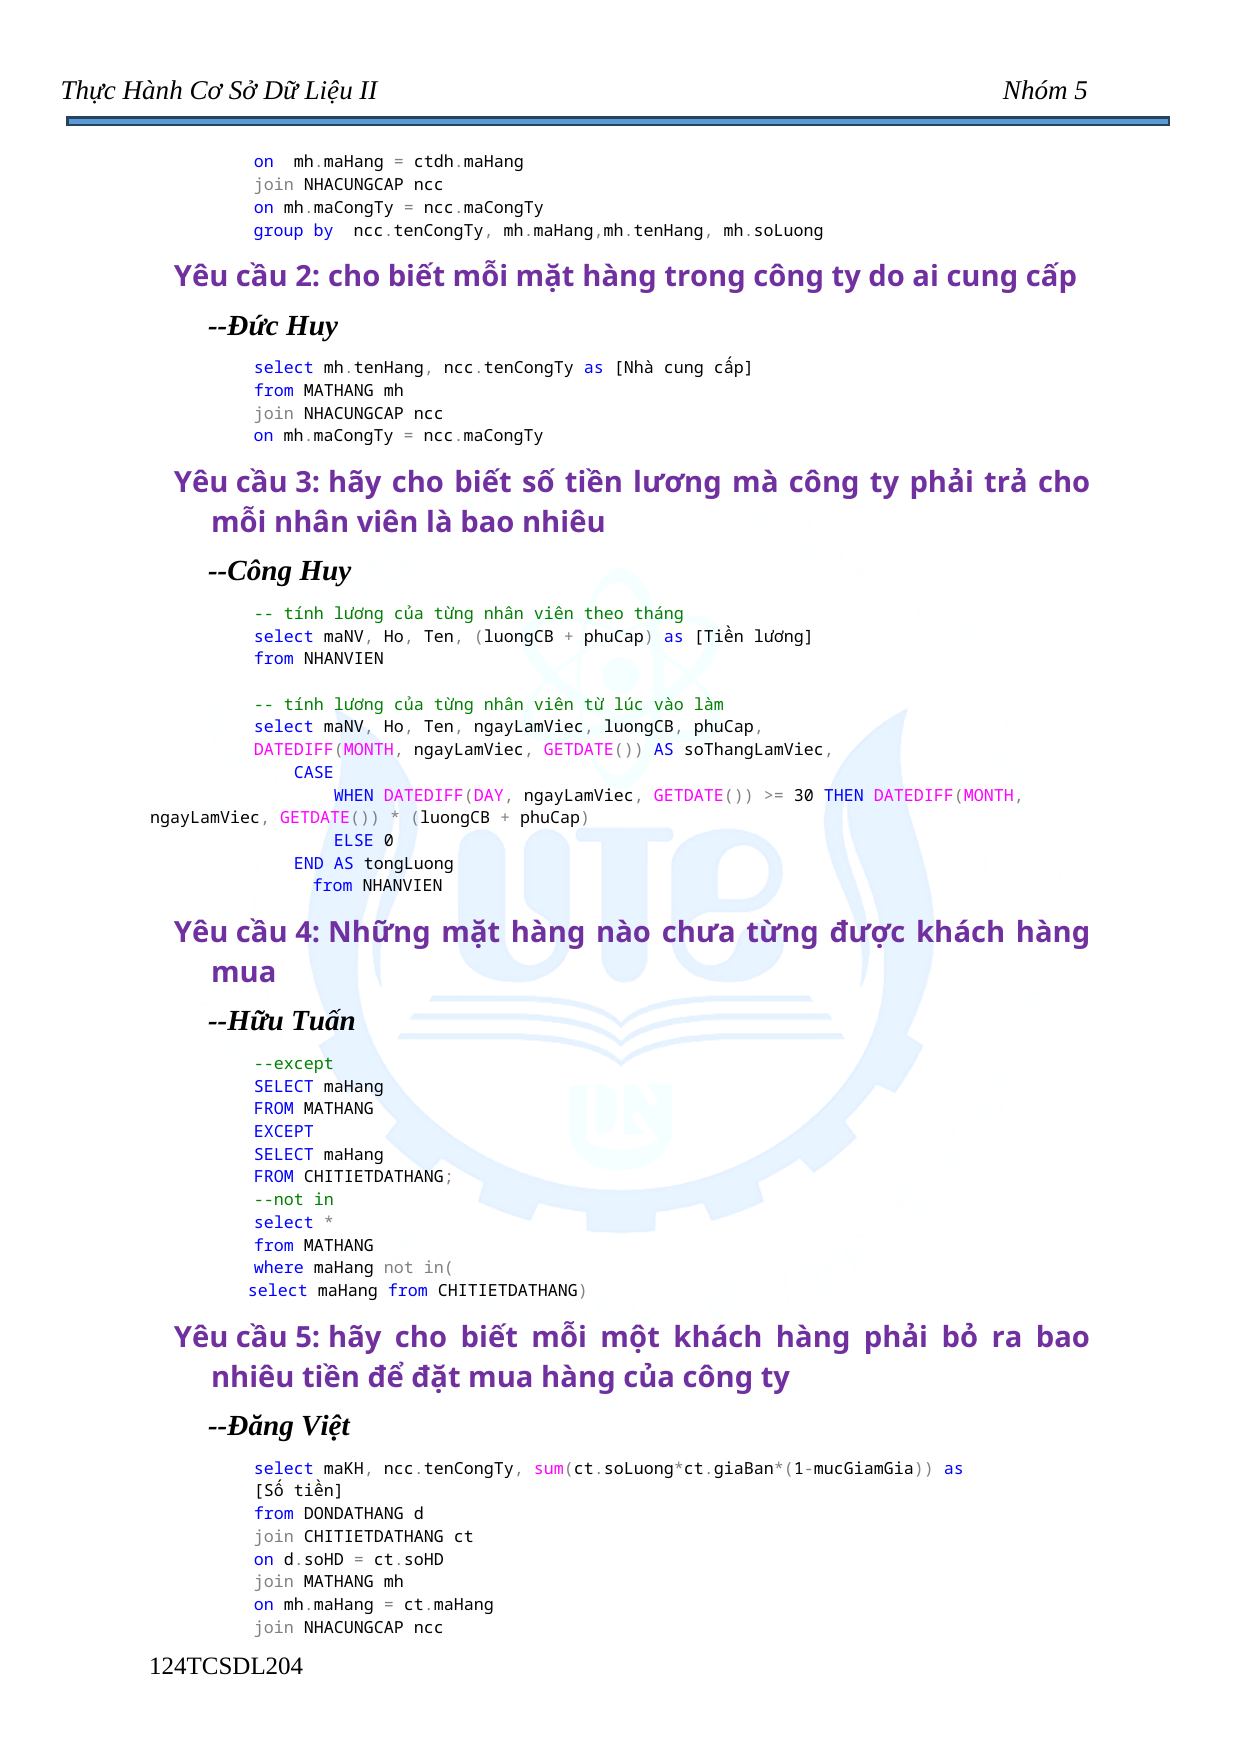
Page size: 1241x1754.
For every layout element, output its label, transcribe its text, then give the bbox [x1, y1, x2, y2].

text on mh.maHang = ctdh.maHang [150, 150, 1090, 173]
text on d.soHD = ct.soHD [150, 1547, 1090, 1570]
text select maNV, Ho, Ten, ngayLamViec, luongCB, phuCap, [150, 715, 1090, 738]
text EXCEPT [150, 1120, 1090, 1142]
text select maNV, Ho, Ten, (luongCB + phuCap) as [Tiền lương] [150, 624, 1090, 647]
text on mh.maCongTy = ncc.maCongTy [150, 195, 1090, 218]
text join NHACUNGCAP ncc [150, 1615, 1090, 1638]
text END AS tongLuong [150, 851, 1090, 874]
text -- tính lương của từng nhân viên theo tháng [150, 602, 1090, 624]
text group by ncc.tenCongTy, mh.maHang,mh.tenHang, mh.soLuong [150, 218, 1090, 241]
text select * [150, 1211, 1090, 1233]
text SELECT maHang [150, 1142, 1090, 1165]
text from MATHANG [150, 1233, 1090, 1256]
text ELSE 0 [150, 829, 1090, 851]
text DATEDIFF(MONTH, ngayLamViec, GETDATE()) AS soThangLamViec, [150, 738, 1090, 761]
text SELECT maHang [150, 1074, 1090, 1097]
subtitle Những mặt hàng nào chưa từng được khách hàng mua [174, 911, 1090, 991]
subtitle cho biết mỗi mặt hàng trong công ty do ai cung cấp [174, 256, 1090, 295]
text --Hữu Tuấn [208, 1003, 1090, 1037]
text on mh.maCongTy = ncc.maCongTy [150, 424, 1090, 447]
text FROM CHITIETDATHANG; [150, 1165, 1090, 1188]
text join NHACUNGCAP ncc [150, 173, 1090, 195]
text --Đức Huy [208, 308, 1090, 341]
subtitle hãy cho biết mỗi một khách hàng phải bỏ ra bao nhiêu tiền để đặt mua hàng của công ty [174, 1316, 1090, 1396]
subtitle hãy cho biết số tiền lương mà công ty phải trả cho mỗi nhân viên là bao nhiêu [174, 461, 1090, 541]
text join MATHANG mh [150, 1570, 1090, 1593]
text on mh.maHang = ct.maHang [150, 1593, 1090, 1615]
text where maHang not in( [150, 1256, 1090, 1279]
text select maKH, ncc.tenCongTy, sum(ct.soLuong*ct.giaBan*(1-mucGiamGia)) as [150, 1456, 1090, 1479]
text --not in [150, 1188, 1090, 1211]
text [Số tiền] [150, 1479, 1090, 1502]
text from NHANVIEN [150, 647, 1090, 670]
text from NHANVIEN [209, 874, 1090, 897]
text -- tính lương của từng nhân viên từ lúc vào làm [150, 692, 1090, 715]
text WHEN DATEDIFF(DAY, ngayLamViec, GETDATE()) >= 30 THEN DATEDIFF(MONTH, ngayLamViec, GETDATE()) * (luongCB + phuCap) [150, 783, 1090, 829]
text --Đăng Việt [208, 1408, 1090, 1442]
text from MATHANG mh [150, 379, 1090, 401]
text FROM MATHANG [150, 1097, 1090, 1120]
text join CHITIETDATHANG ct [150, 1524, 1090, 1547]
text join NHACUNGCAP ncc [150, 401, 1090, 424]
text from DONDATHANG d [150, 1502, 1090, 1524]
text --except [150, 1052, 1090, 1074]
text select maHang from CHITIETDATHANG) [208, 1279, 1090, 1301]
text CASE [150, 761, 1090, 783]
text select mh.tenHang, ncc.tenCongTy as [Nhà cung cấp] [150, 356, 1090, 379]
text --Công Huy [208, 553, 1090, 587]
